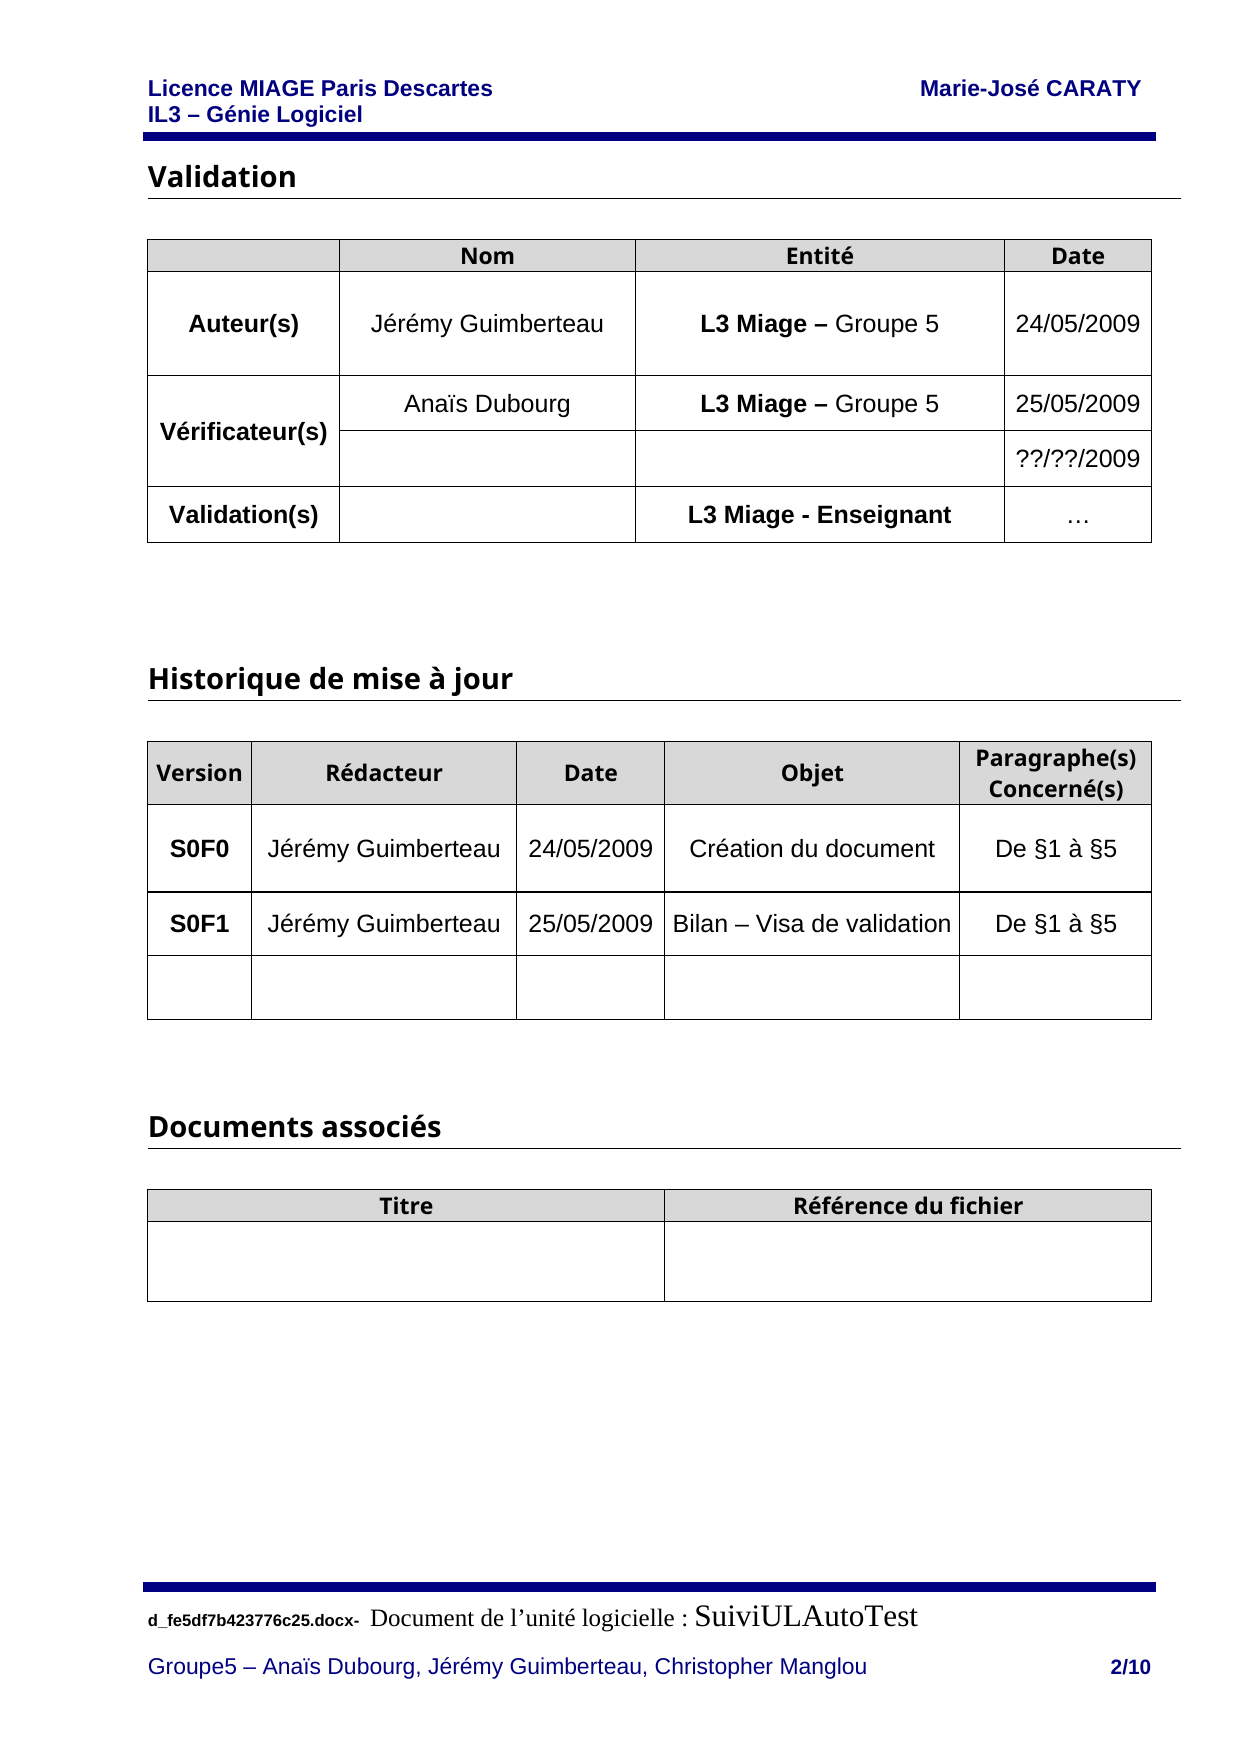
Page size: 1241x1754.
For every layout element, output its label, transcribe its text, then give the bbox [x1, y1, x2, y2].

table_header Date [1005, 240, 1151, 271]
table_cell [148, 1222, 664, 1301]
table_cell Jérémy Guimberteau [340, 272, 635, 375]
table_header Rédacteur [252, 742, 516, 804]
text Historique de mise à jour [148, 658, 1181, 700]
table_cell [340, 431, 635, 486]
table_cell [960, 956, 1151, 1019]
table_cell L3 Miage – Groupe 5 [636, 376, 1004, 430]
table_cell Anaïs Dubourg [340, 376, 635, 430]
table_cell Vérificateur(s) [148, 376, 339, 486]
table_cell Auteur(s) [148, 272, 339, 375]
table_cell 24/05/2009 [1005, 272, 1151, 375]
table_header Titre [148, 1190, 664, 1221]
table_header Référence du fichier [665, 1190, 1151, 1221]
text Documents associés [148, 1106, 1181, 1148]
table_cell [517, 956, 664, 1019]
table_cell 25/05/2009 [517, 893, 664, 955]
table_cell Validation(s) [148, 487, 339, 542]
table_cell De §‎1 à §‎5 [960, 805, 1151, 891]
table_cell [665, 956, 959, 1019]
table_cell ??/??/2009 [1005, 431, 1151, 486]
table_cell Création du document [665, 805, 959, 891]
table_header Date [517, 742, 664, 804]
table_header Nom [340, 240, 635, 271]
table_cell [148, 956, 251, 1019]
table_header Paragraphe(s) Concerné(s) [960, 742, 1151, 804]
table_header Objet [665, 742, 959, 804]
table_cell De §‎1 à §‎5 [960, 893, 1151, 955]
table_cell 24/05/2009 [517, 805, 664, 891]
table_cell S0F0 [148, 805, 251, 891]
text Validation [148, 156, 1181, 198]
table_cell [665, 1222, 1151, 1301]
table_header Entité [636, 240, 1004, 271]
table_cell L3 Miage – Groupe 5 [636, 272, 1004, 375]
table_cell Jérémy Guimberteau [252, 893, 516, 955]
table_header Version [148, 742, 251, 804]
table_cell [252, 956, 516, 1019]
table_cell Jérémy Guimberteau [252, 805, 516, 891]
table_cell S0F1 [148, 893, 251, 955]
table_cell [340, 487, 635, 542]
table_cell Bilan – Visa de validation [665, 893, 959, 955]
table_cell [636, 431, 1004, 486]
table_cell L3 Miage - Enseignant [636, 487, 1004, 542]
table_cell 25/05/2009 [1005, 376, 1151, 430]
table_cell … [1005, 487, 1151, 542]
table_header [148, 240, 339, 271]
